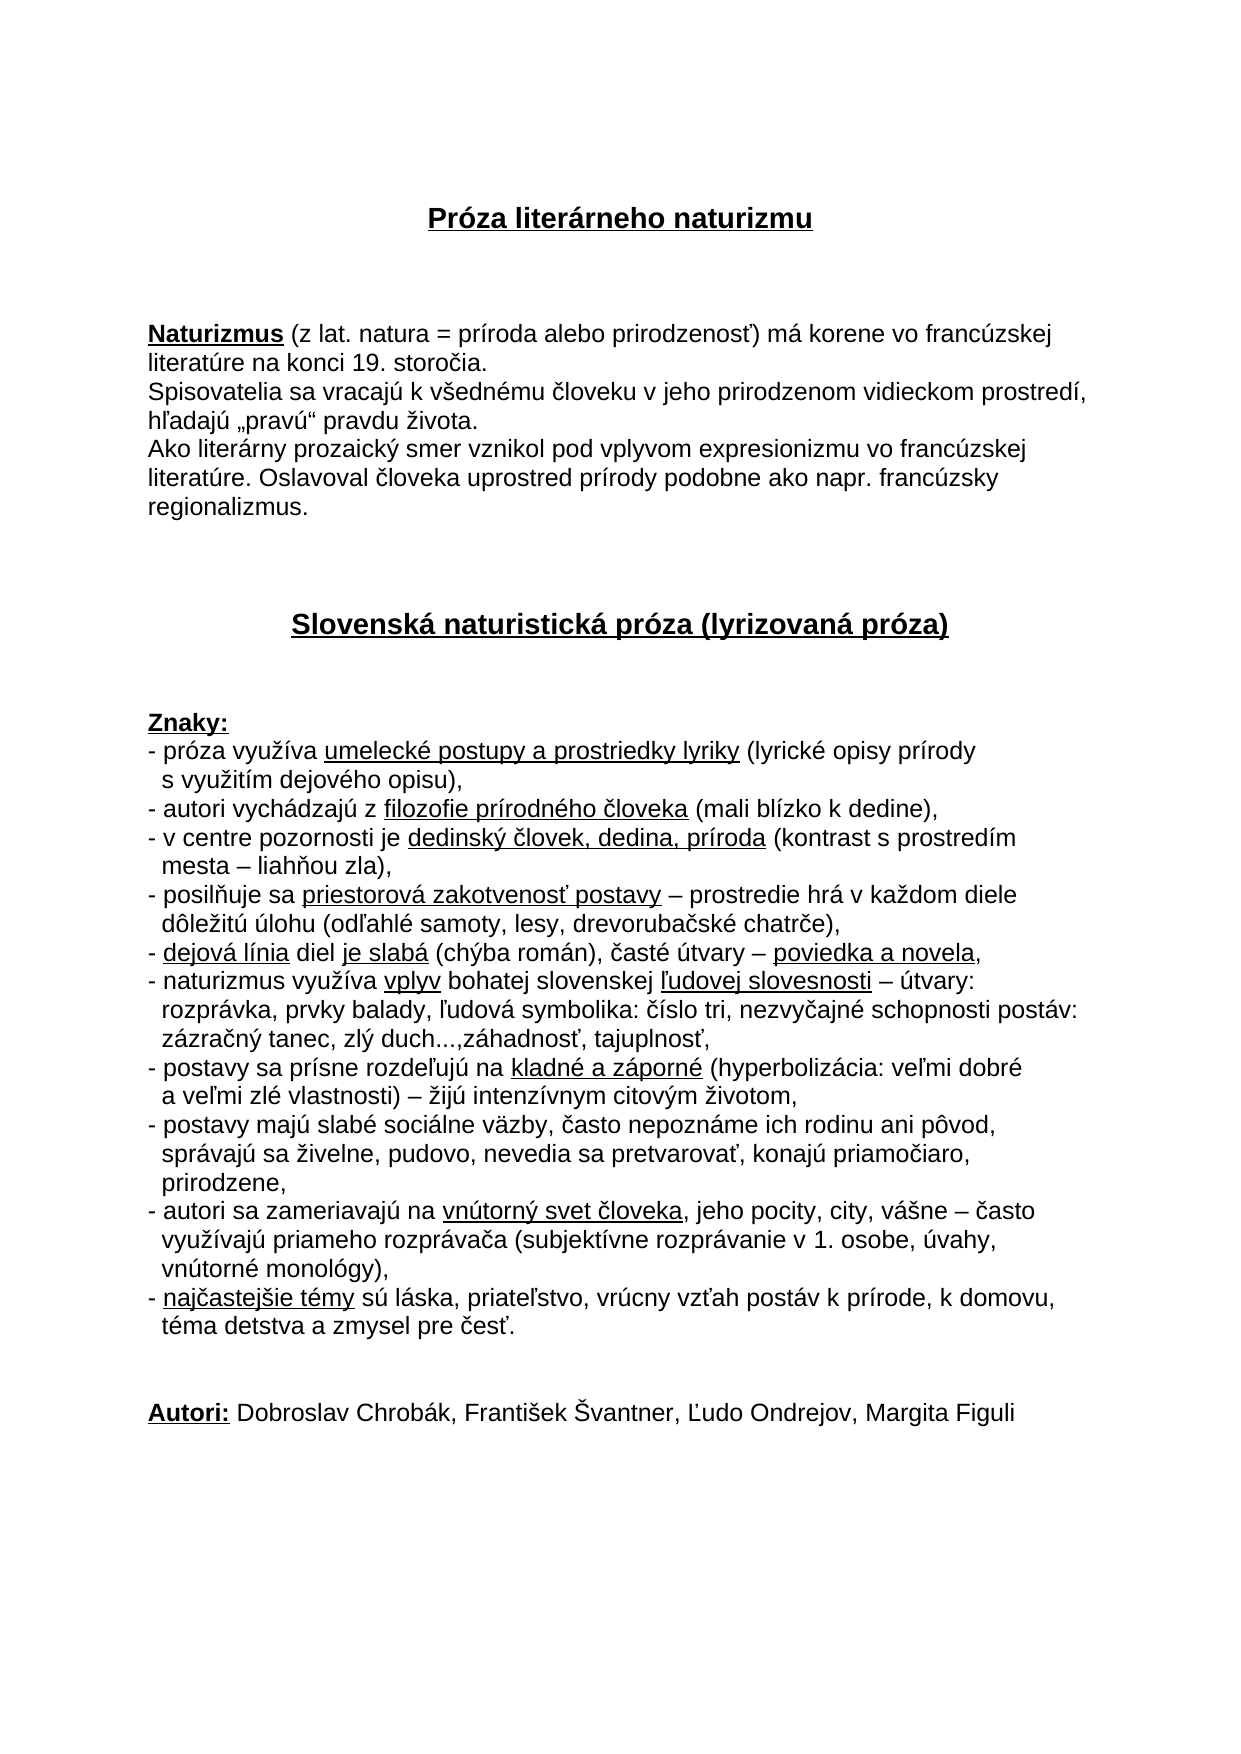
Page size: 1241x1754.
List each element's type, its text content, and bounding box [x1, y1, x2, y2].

text téma detstva a zmysel pre česť. [148, 1311, 1093, 1340]
text Próza literárneho naturizmu [148, 201, 1093, 234]
text a veľmi zlé vlastnosti) – žijú intenzívnym citovým životom, [148, 1081, 1093, 1110]
text mesta – liahňou zla), [148, 851, 1093, 880]
text Znaky: [148, 707, 1093, 736]
text prirodzene, [148, 1167, 1093, 1196]
text vnútorné monológy), [148, 1254, 1093, 1282]
text - dejová línia diel je slabá (chýba román), časté útvary – poviedka a novela, [148, 937, 1093, 966]
text Slovenská naturistická próza (lyrizovaná próza) [148, 607, 1093, 640]
text rozprávka, prvky balady, ľudová symbolika: číslo tri, nezvyčajné schopnosti postáv: [148, 995, 1093, 1024]
text - autori vychádzajú z filozofie prírodného človeka (mali blízko k dedine), [148, 794, 1093, 822]
text - posilňuje sa priestorová zakotvenosť postavy – prostredie hrá v každom diele [148, 880, 1093, 909]
text Naturizmus (z lat. natura = príroda alebo prirodzenosť) má korene vo francúzskej literatúre na konci 19. storočia. [148, 319, 1093, 377]
text - najčastejšie témy sú láska, priateľstvo, vrúcny vzťah postáv k prírode, k domovu, [148, 1282, 1093, 1311]
text správajú sa živelne, pudovo, nevedia sa pretvarovať, konajú priamočiaro, [148, 1139, 1093, 1167]
text - naturizmus využíva vplyv bohatej slovenskej ľudovej slovesnosti – útvary: [148, 966, 1093, 995]
text - próza využíva umelecké postupy a prostriedky lyriky (lyrické opisy prírody [148, 736, 1093, 765]
text - autori sa zameriavajú na vnútorný svet človeka, jeho pocity, city, vášne – často [148, 1196, 1093, 1225]
text využívajú priameho rozprávača (subjektívne rozprávanie v 1. osobe, úvahy, [148, 1225, 1093, 1254]
text s využitím dejového opisu), [148, 765, 1093, 794]
text Ako literárny prozaický smer vznikol pod vplyvom expresionizmu vo francúzskej literatúre. Oslavoval človeka uprostred prírody podobne ako napr. francúzsky regionalizmus. [148, 434, 1093, 521]
text dôležitú úlohu (odľahlé samoty, lesy, drevorubačské chatrče), [148, 909, 1093, 937]
text - postavy sa prísne rozdeľujú na kladné a záporné (hyperbolizácia: veľmi dobré [148, 1052, 1093, 1081]
text - v centre pozornosti je dedinský človek, dedina, príroda (kontrast s prostredím [148, 822, 1093, 851]
text zázračný tanec, zlý duch...,záhadnosť, tajuplnosť, [148, 1024, 1093, 1052]
text Spisovatelia sa vracajú k všednému človeku v jeho prirodzenom vidieckom prostredí, hľadajú „pravú“ pravdu života. [148, 377, 1093, 434]
text - postavy majú slabé sociálne väzby, často nepoznáme ich rodinu ani pôvod, [148, 1110, 1093, 1139]
text Autori: Dobroslav Chrobák, František Švantner, Ľudo Ondrejov, Margita Figuli [148, 1397, 1093, 1426]
